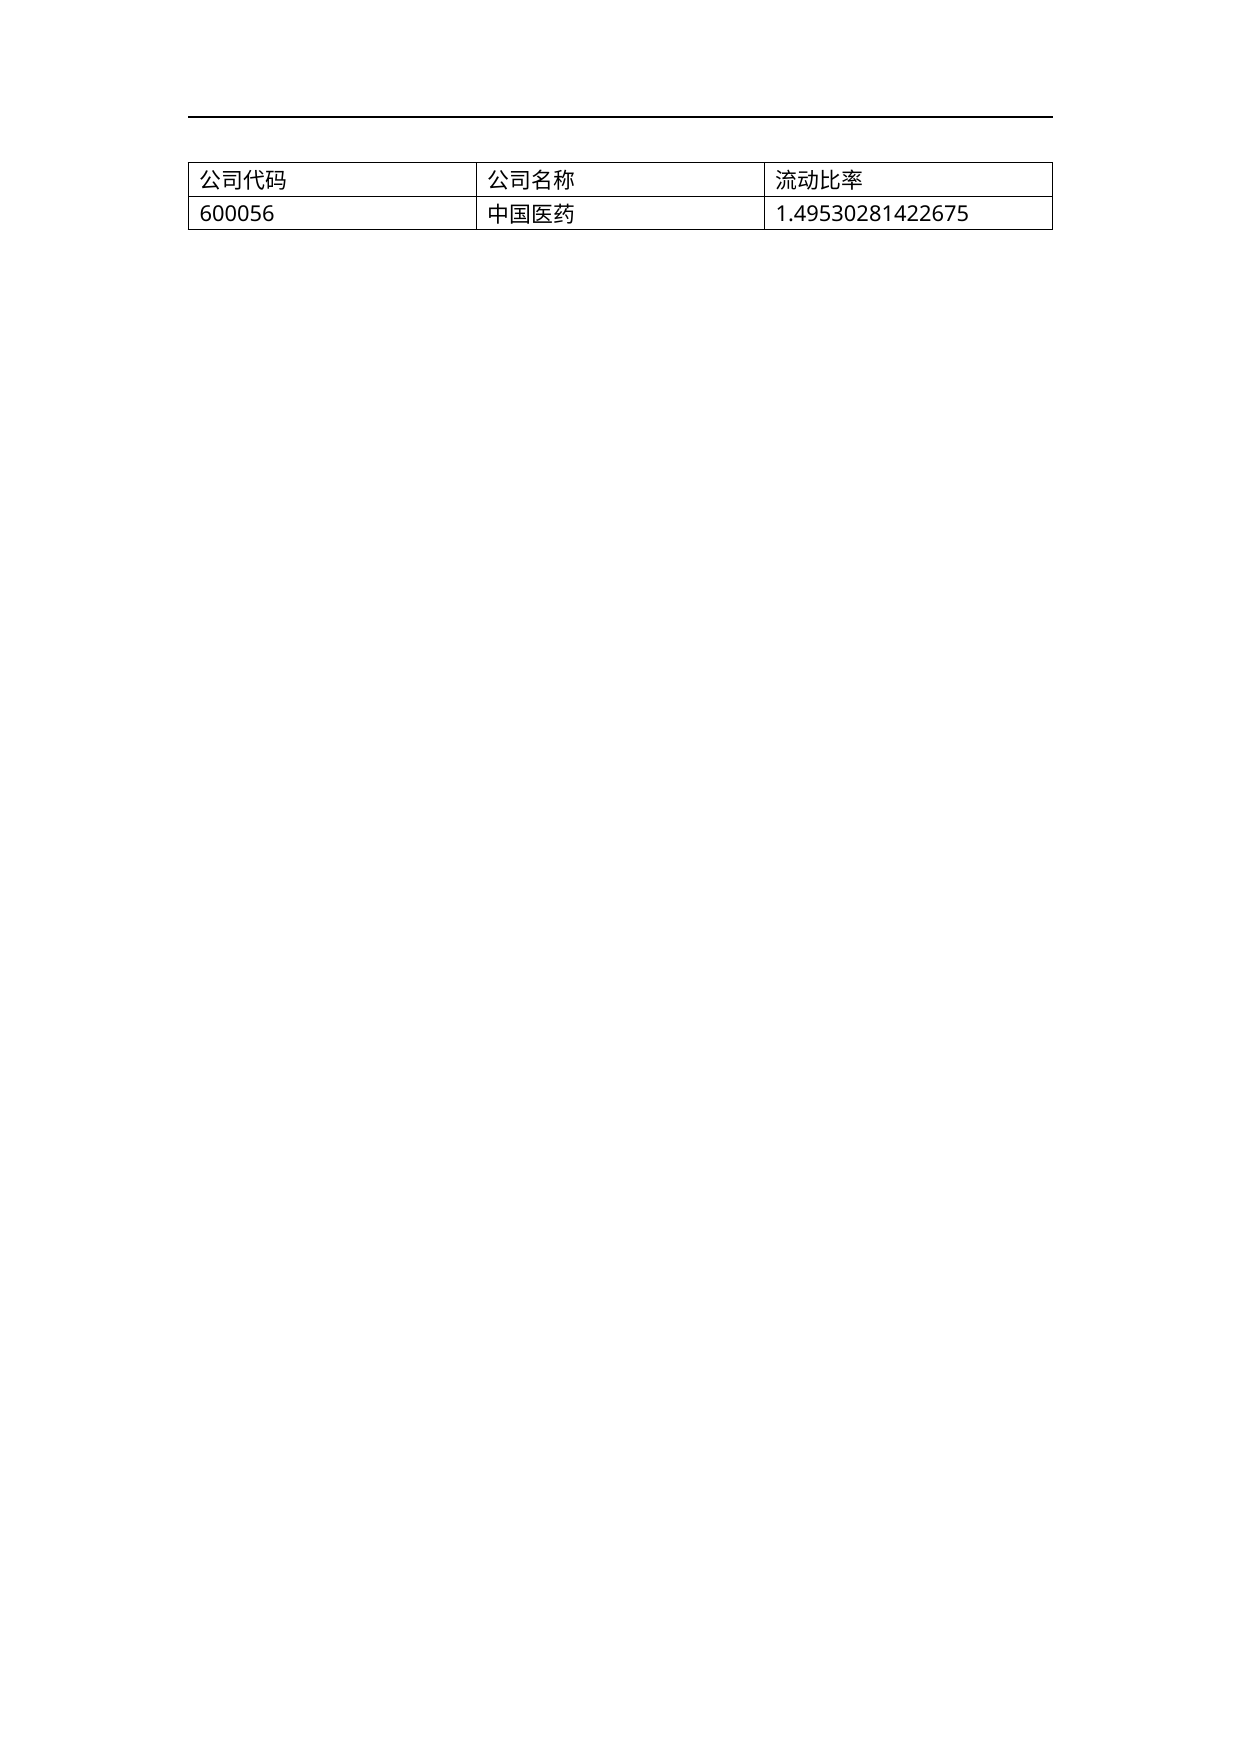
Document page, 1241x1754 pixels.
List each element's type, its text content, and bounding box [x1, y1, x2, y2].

table_cell 中国医药 [477, 197, 764, 229]
table_header 流动比率 [765, 163, 1052, 196]
table_cell 1.49530281422675 [765, 197, 1052, 229]
table_cell 600056 [189, 197, 476, 229]
table_header 公司名称 [477, 163, 764, 196]
table_header 公司代码 [189, 163, 476, 196]
